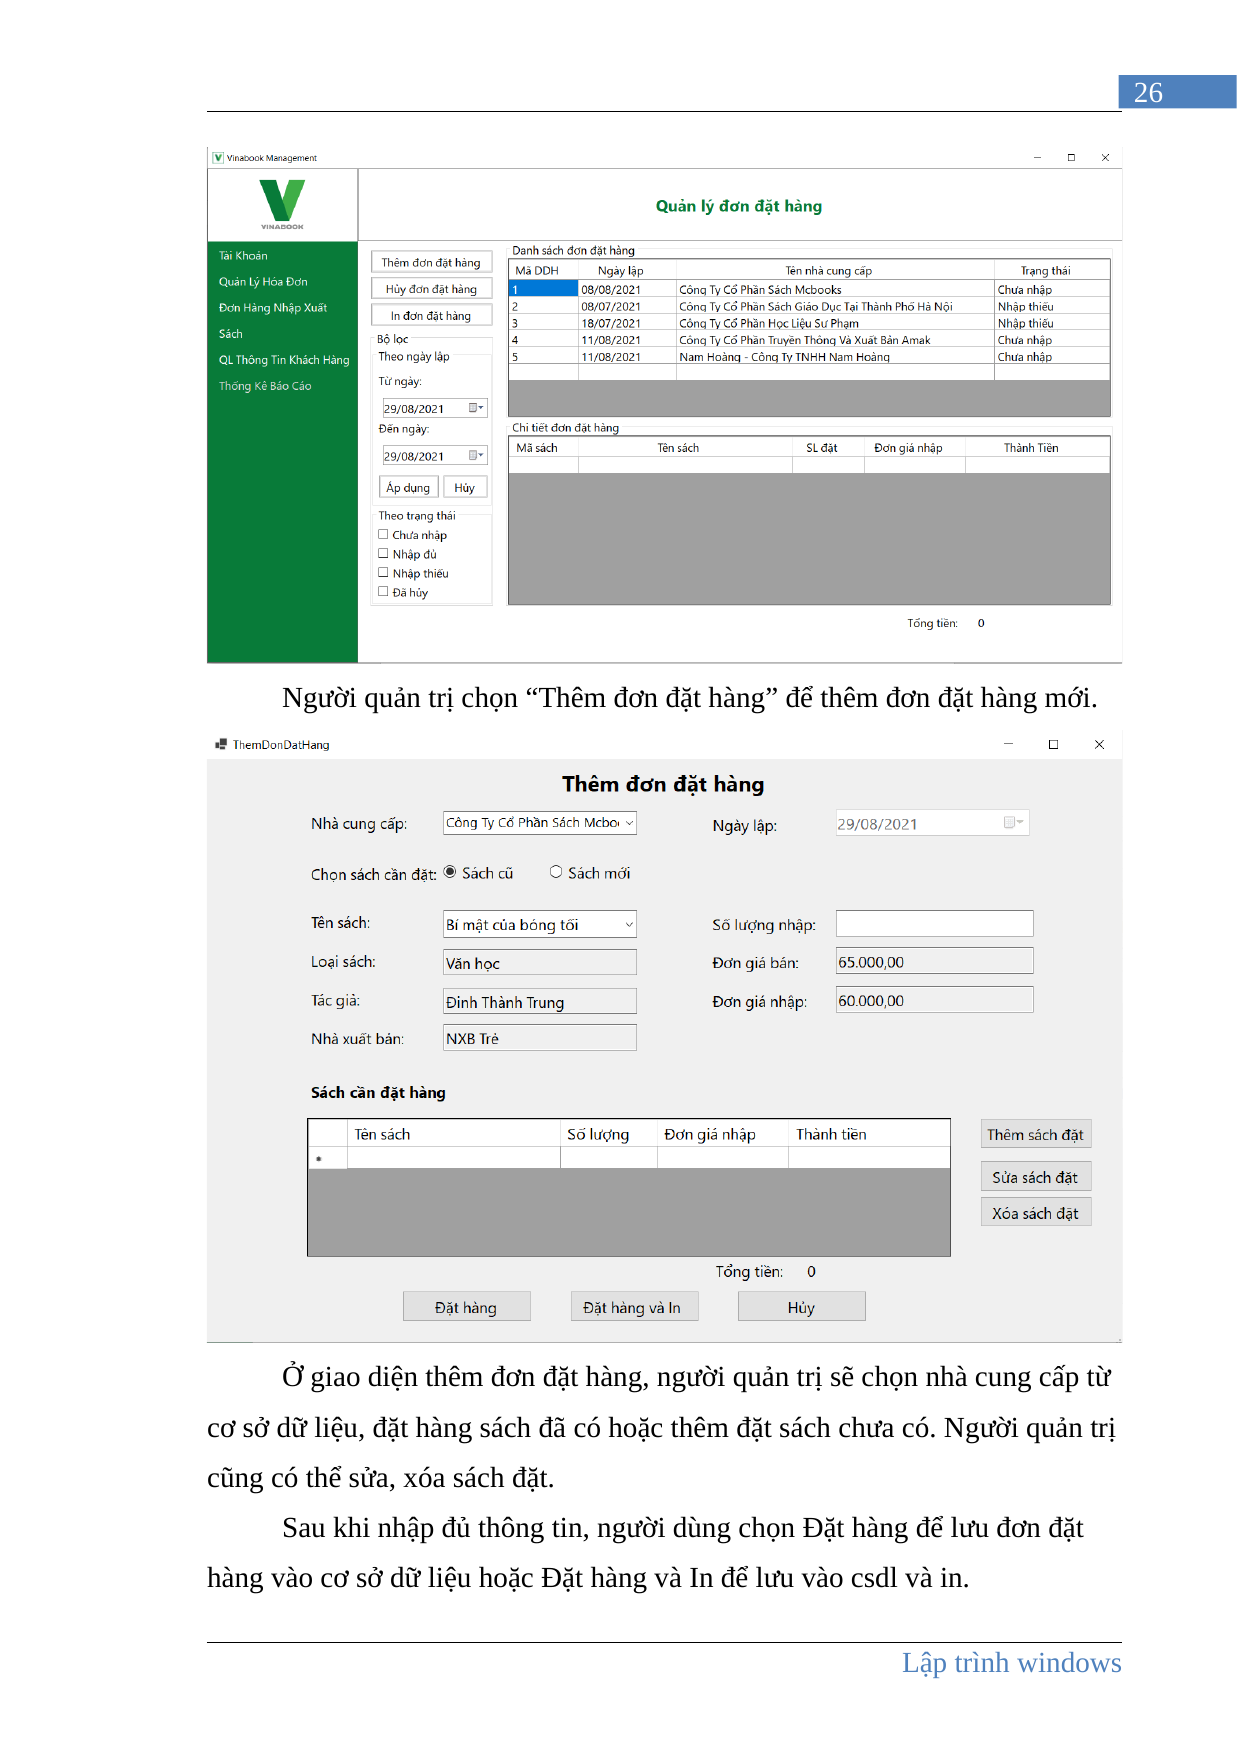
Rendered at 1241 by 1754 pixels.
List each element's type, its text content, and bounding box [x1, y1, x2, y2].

text Ở giao diện thêm đơn đặt hàng, người quản trị sẽ chọn nhà cung cấp từ cơ sở dữ liệu, đặt hàng sách đã có hoặc thêm đặt sách chưa có. Người quản trị cũng có thể sửa, xóa sách đặt. [207, 1359, 1122, 1493]
text Người quản trị chọn “Thêm đơn đặt hàng” để thêm đơn đặt hàng mới. [207, 680, 1122, 714]
picture [206, 730, 1123, 1343]
picture [206, 147, 1123, 664]
text Sau khi nhập đủ thông tin, người dùng chọn Đặt hàng để lưu đơn đặt hàng vào cơ sở dữ liệu hoặc Đặt hàng và In để lưu vào csdl và in. [207, 1510, 1122, 1594]
